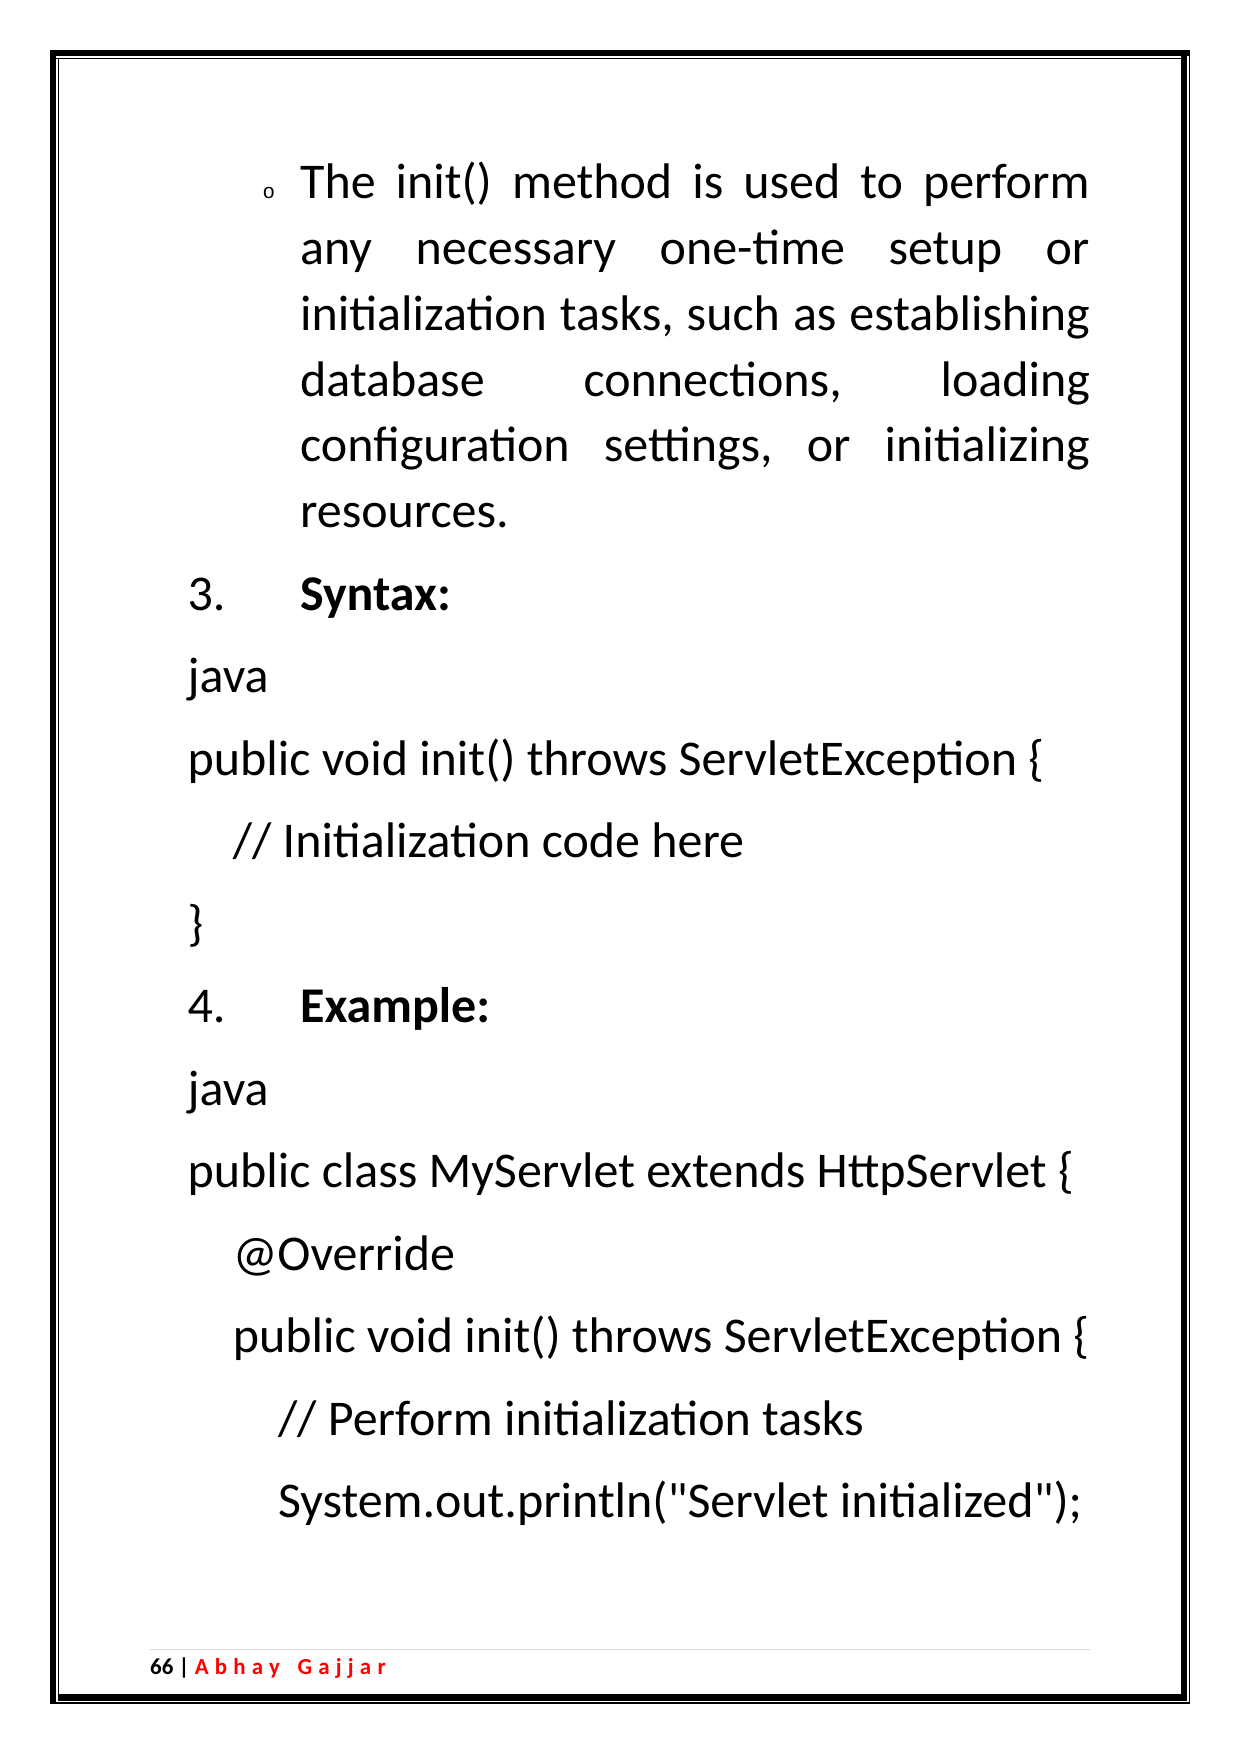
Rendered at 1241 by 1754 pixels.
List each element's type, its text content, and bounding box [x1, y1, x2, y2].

text System.out.println("Servlet initialized"); [187, 1469, 1090, 1530]
list The init() method is used to perform any necessary one-time setup or initialization tasks, such as establishing database connections, loading configuration settings, or initializing resources. [262, 150, 1090, 540]
text // Initialization code here [187, 809, 1090, 870]
text java [187, 644, 1090, 705]
text public class MyServlet extends HttpServlet { [187, 1139, 1090, 1200]
text @Override [187, 1222, 1090, 1283]
list Syntax: [187, 562, 1090, 623]
text // Perform initialization tasks [187, 1387, 1090, 1448]
text } [187, 892, 1090, 953]
list Example: [187, 974, 1090, 1035]
text public void init() throws ServletException { [187, 727, 1090, 788]
text java [187, 1057, 1090, 1118]
text public void init() throws ServletException { [187, 1304, 1090, 1365]
